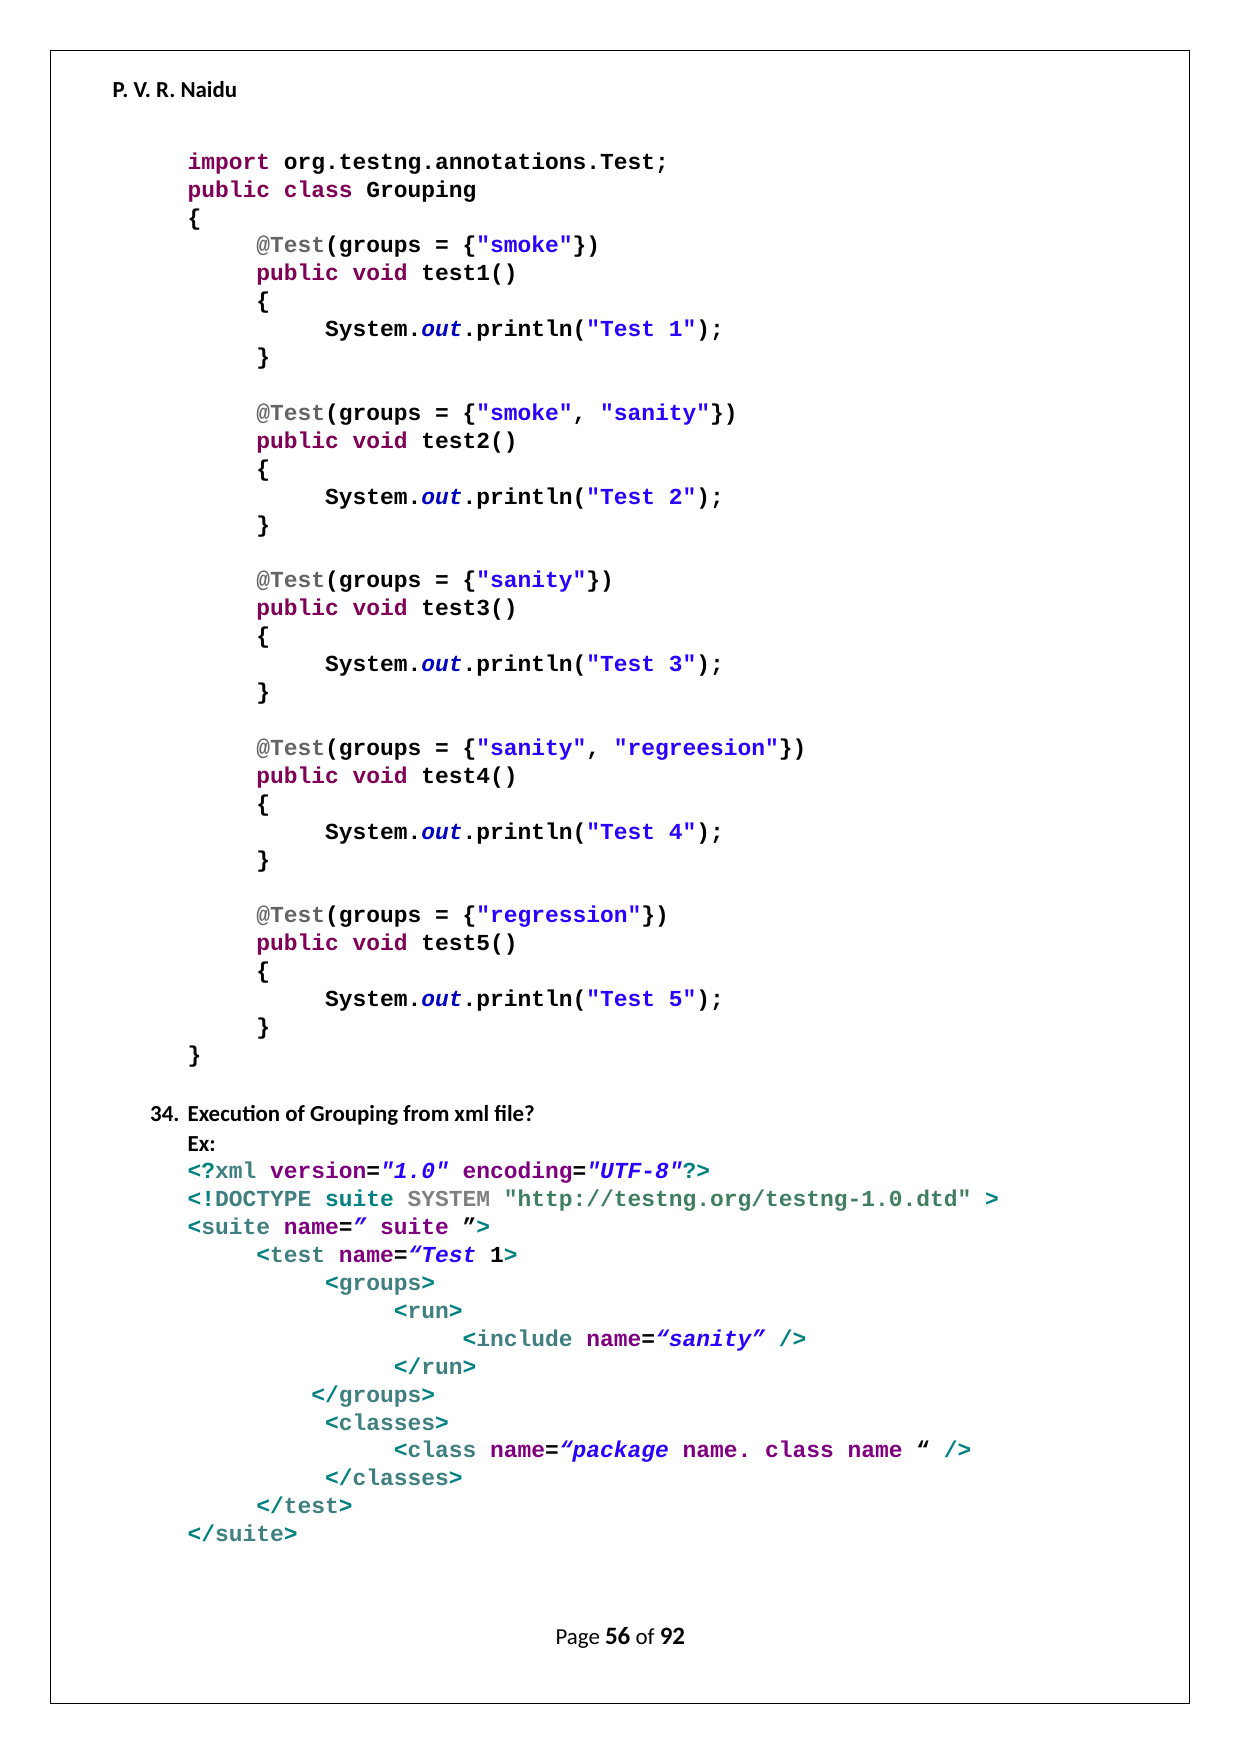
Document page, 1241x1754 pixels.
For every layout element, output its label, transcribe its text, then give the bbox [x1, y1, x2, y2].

list public void test3() [187, 597, 1128, 623]
list Ex: [187, 1129, 1128, 1157]
list @Test(groups = {"regression"}) [187, 904, 1128, 930]
list </test> [187, 1494, 1128, 1521]
list </groups> [187, 1383, 1128, 1409]
list } [187, 513, 1128, 539]
list System.out.println("Test 2"); [187, 485, 1128, 511]
list } [187, 1015, 1128, 1041]
list { [187, 206, 1128, 232]
list { [187, 792, 1128, 818]
list </suite> [187, 1522, 1128, 1548]
list } [187, 848, 1128, 874]
list System.out.println("Test 5"); [187, 987, 1128, 1013]
list { [187, 624, 1128, 651]
list public void test1() [187, 262, 1128, 288]
list </classes> [187, 1467, 1128, 1493]
list public void test5() [187, 932, 1128, 958]
list { [187, 289, 1128, 316]
list </run> [187, 1355, 1128, 1381]
list public class Grouping [187, 178, 1128, 204]
list <suite name=” suite ”> [187, 1215, 1128, 1241]
list <groups> [187, 1271, 1128, 1297]
list { [187, 457, 1128, 483]
list <run> [187, 1299, 1128, 1325]
list } [187, 1043, 1128, 1069]
list @Test(groups = {"sanity"}) [187, 569, 1128, 595]
list @Test(groups = {"sanity", "regreesion"}) [187, 736, 1128, 762]
list System.out.println("Test 3"); [187, 652, 1128, 678]
list public void test2() [187, 429, 1128, 455]
list Execution of Grouping from xml file? [150, 1099, 1128, 1127]
list } [187, 680, 1128, 706]
list public void test4() [187, 764, 1128, 790]
list @Test(groups = {"smoke"}) [187, 234, 1128, 260]
list <classes> [187, 1411, 1128, 1437]
list <?xml version="1.0" encoding="UTF-8"?> [187, 1159, 1128, 1186]
list <test name=“Test 1> [187, 1243, 1128, 1269]
list <include name=“sanity” /> [187, 1327, 1128, 1353]
list } [187, 345, 1128, 371]
list <!DOCTYPE suite SYSTEM "http://testng.org/testng-1.0.dtd" > [187, 1187, 1128, 1213]
list @Test(groups = {"smoke", "sanity"}) [187, 401, 1128, 427]
list import org.testng.annotations.Test; [187, 150, 1128, 176]
list System.out.println("Test 1"); [187, 317, 1128, 343]
list System.out.println("Test 4"); [187, 820, 1128, 846]
list { [187, 959, 1128, 986]
list <class name=“package name. class name “ /> [187, 1439, 1128, 1465]
